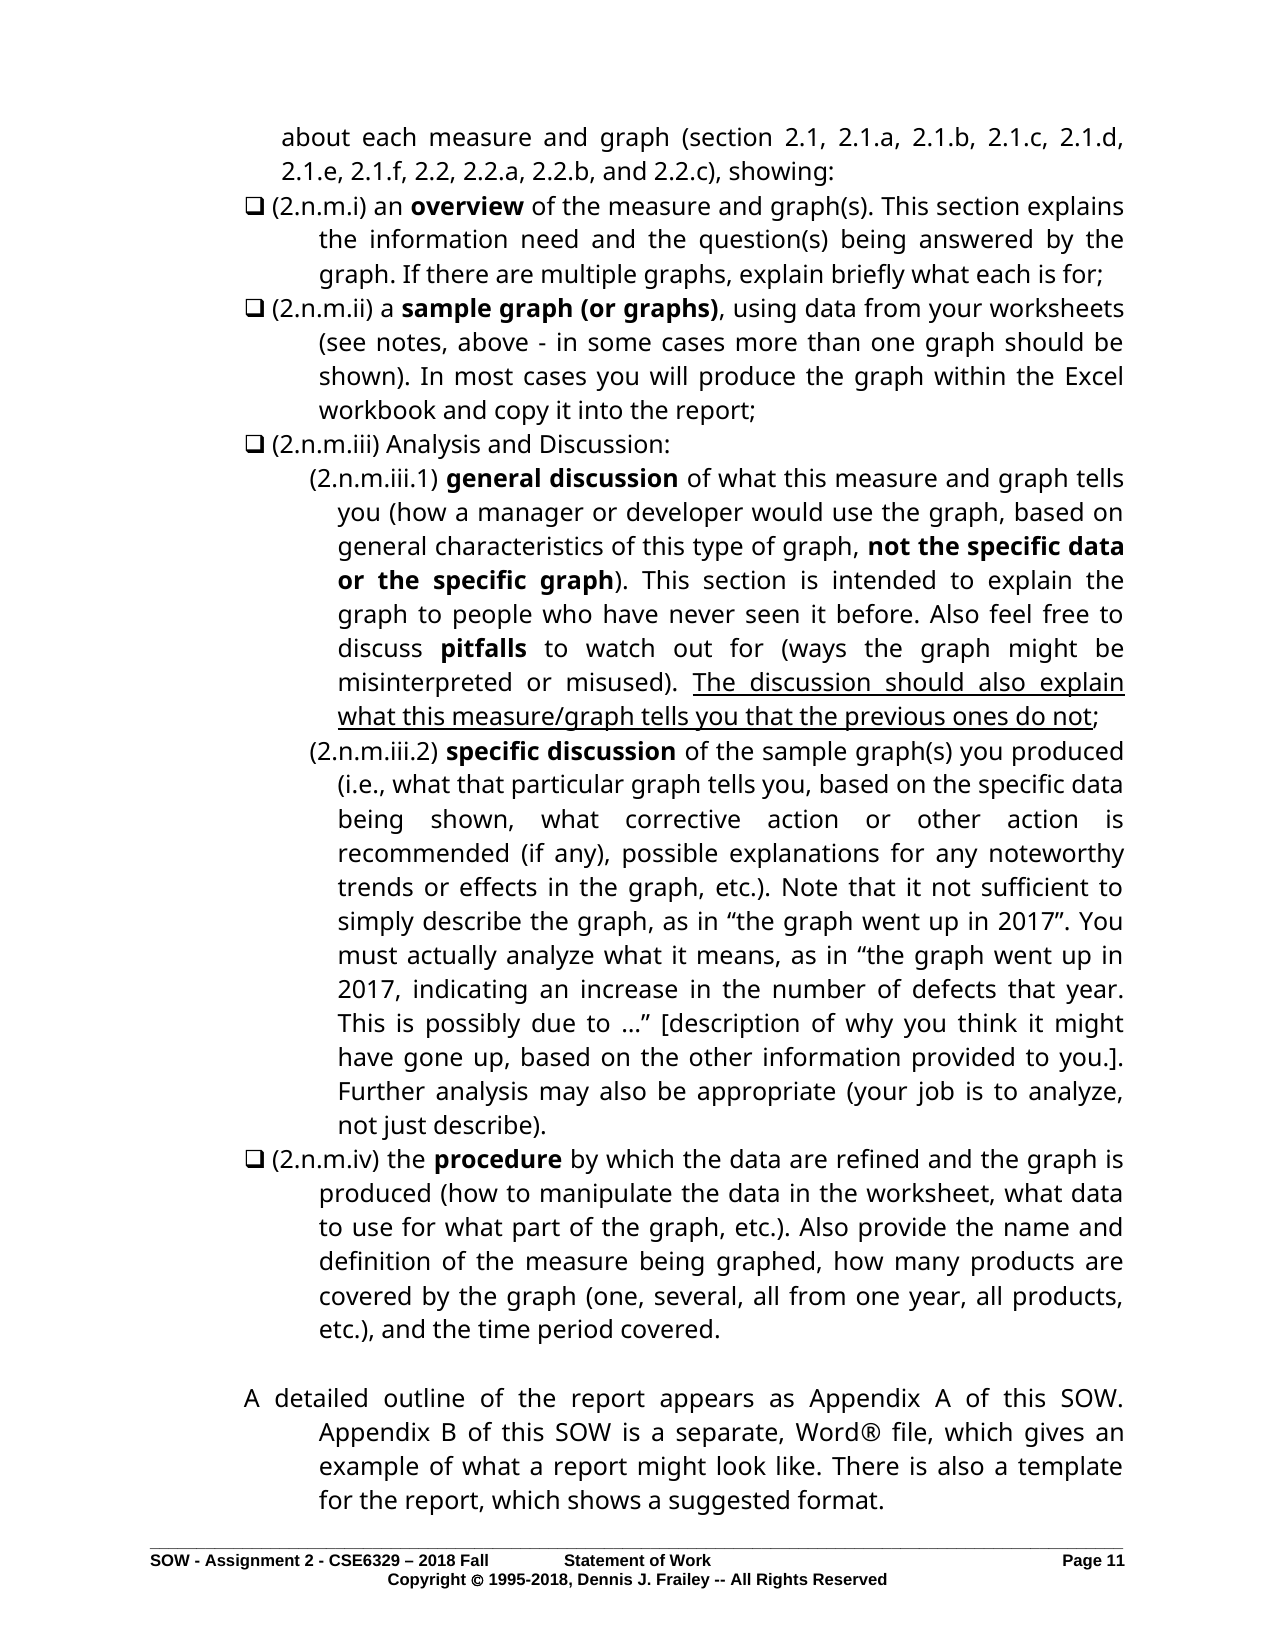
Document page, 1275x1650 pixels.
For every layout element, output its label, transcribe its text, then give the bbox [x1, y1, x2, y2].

text (2.n.m.ii) a sample graph (or graphs), using data from your worksheets (see notes, above - in some cases more than one graph should be shown). In most cases you will produce the graph within the Excel workbook and copy it into the report; [244, 290, 1125, 427]
text (2.n.m.iv) the procedure by which the data are refined and the graph is produced (how to manipulate the data in the worksheet, what data to use for what part of the graph, etc.). Also provide the name and definition of the measure being graphed, how many products are covered by the graph (one, several, all from one year, all products, etc.), and the time period covered. [244, 1142, 1125, 1346]
text A detailed outline of the report appears as Appendix A of this SOW. Appendix B of this SOW is a separate, Word® file, which gives an example of what a report might look like. There is also a template for the report, which shows a suggested format. [244, 1380, 1125, 1517]
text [206, 120, 1125, 188]
text (2.n.m.iii.1) general discussion of what this measure and graph tells you (how a manager or developer would use the graph, based on general characteristics of this type of graph, not the specific data or the specific graph). This section is intended to explain the graph to people who have never seen it before. Also feel free to discuss pitfalls to watch out for (ways the graph might be misinterpreted or misused). The discussion should also explain what this measure/graph tells you that the previous ones do not; [309, 461, 1125, 733]
text (2.n.m.i) an overview of the measure and graph(s). This section explains the information need and the question(s) being answered by the graph. If there are multiple graphs, explain briefly what each is for; [244, 188, 1125, 290]
text (2.n.m.iii.2) specific discussion of the sample graph(s) you produced (i.e., what that particular graph tells you, based on the specific data being shown, what corrective action or other action is recommended (if any), possible explanations for any noteworthy trends or effects in the graph, etc.). Note that it not sufficient to simply describe the graph, as in “the graph went up in 2017”. You must actually analyze what it means, as in “the graph went up in 2017, indicating an increase in the number of defects that year. This is possibly due to …” [description of why you think it might have gone up, based on the other information provided to you.]. Further analysis may also be appropriate (your job is to analyze, not just describe). [309, 733, 1125, 1142]
text (2.n.m.iii) Analysis and Discussion: [244, 427, 1125, 461]
